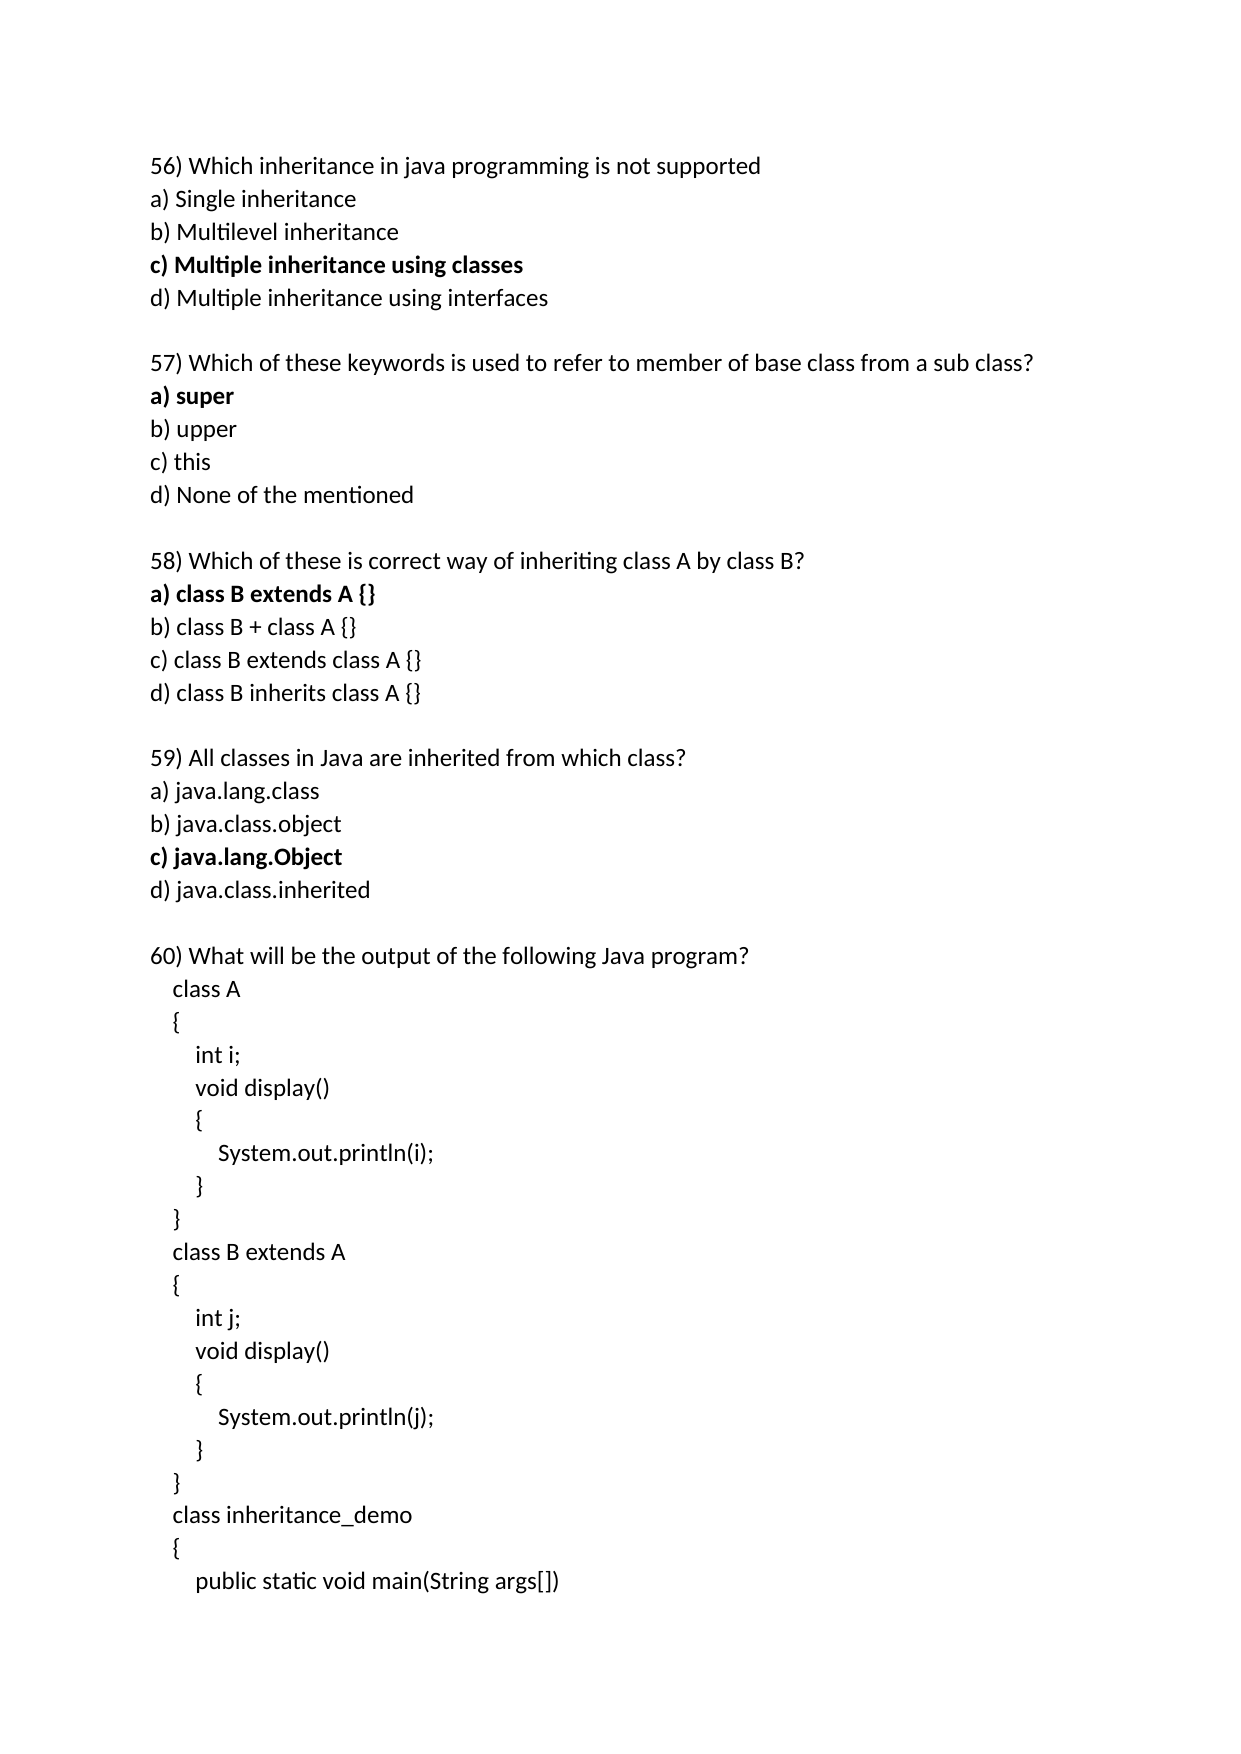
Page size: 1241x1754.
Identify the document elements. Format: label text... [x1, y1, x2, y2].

text b) upper [150, 413, 1090, 444]
text 59) All classes in Java are inherited from which class? [150, 742, 1090, 773]
text { [150, 1368, 1090, 1398]
text System.out.println(j); [150, 1401, 1090, 1431]
text class B extends A [150, 1236, 1090, 1267]
text a) class B extends A {} [150, 578, 1090, 608]
text } [150, 1170, 1090, 1201]
text a) java.lang.class [150, 775, 1090, 806]
text d) class B inherits class A {} [150, 677, 1090, 707]
text 56) Which inheritance in java programming is not supported [150, 150, 1090, 181]
text public static void main(String args[]) [150, 1565, 1090, 1596]
text a) super [150, 380, 1090, 411]
text b) java.class.object [150, 808, 1090, 839]
text d) None of the mentioned [150, 479, 1090, 510]
text c) class B extends class A {} [150, 644, 1090, 674]
text b) class B + class A {} [150, 611, 1090, 641]
text { [150, 1532, 1090, 1563]
text { [150, 1269, 1090, 1300]
text int j; [150, 1302, 1090, 1333]
text c) java.lang.Object [150, 841, 1090, 872]
text { [150, 1104, 1090, 1135]
text 57) Which of these keywords is used to refer to member of base class from a sub class? [150, 347, 1090, 378]
text 58) Which of these is correct way of inheriting class A by class B? [150, 545, 1090, 576]
text d) Multiple inheritance using interfaces [150, 282, 1090, 312]
text void display() [150, 1335, 1090, 1366]
text } [150, 1203, 1090, 1234]
text } [150, 1467, 1090, 1497]
text b) Multilevel inheritance [150, 216, 1090, 246]
text int i; [150, 1039, 1090, 1069]
text class inheritance_demo [150, 1499, 1090, 1530]
text void display() [150, 1072, 1090, 1102]
text d) java.class.inherited [150, 874, 1090, 905]
text class A [150, 973, 1090, 1003]
text c) this [150, 446, 1090, 477]
text } [150, 1434, 1090, 1464]
text { [150, 1006, 1090, 1036]
text c) Multiple inheritance using classes [150, 249, 1090, 279]
text 60) What will be the output of the following Java program? [150, 940, 1090, 971]
text System.out.println(i); [150, 1137, 1090, 1168]
text a) Single inheritance [150, 183, 1090, 213]
